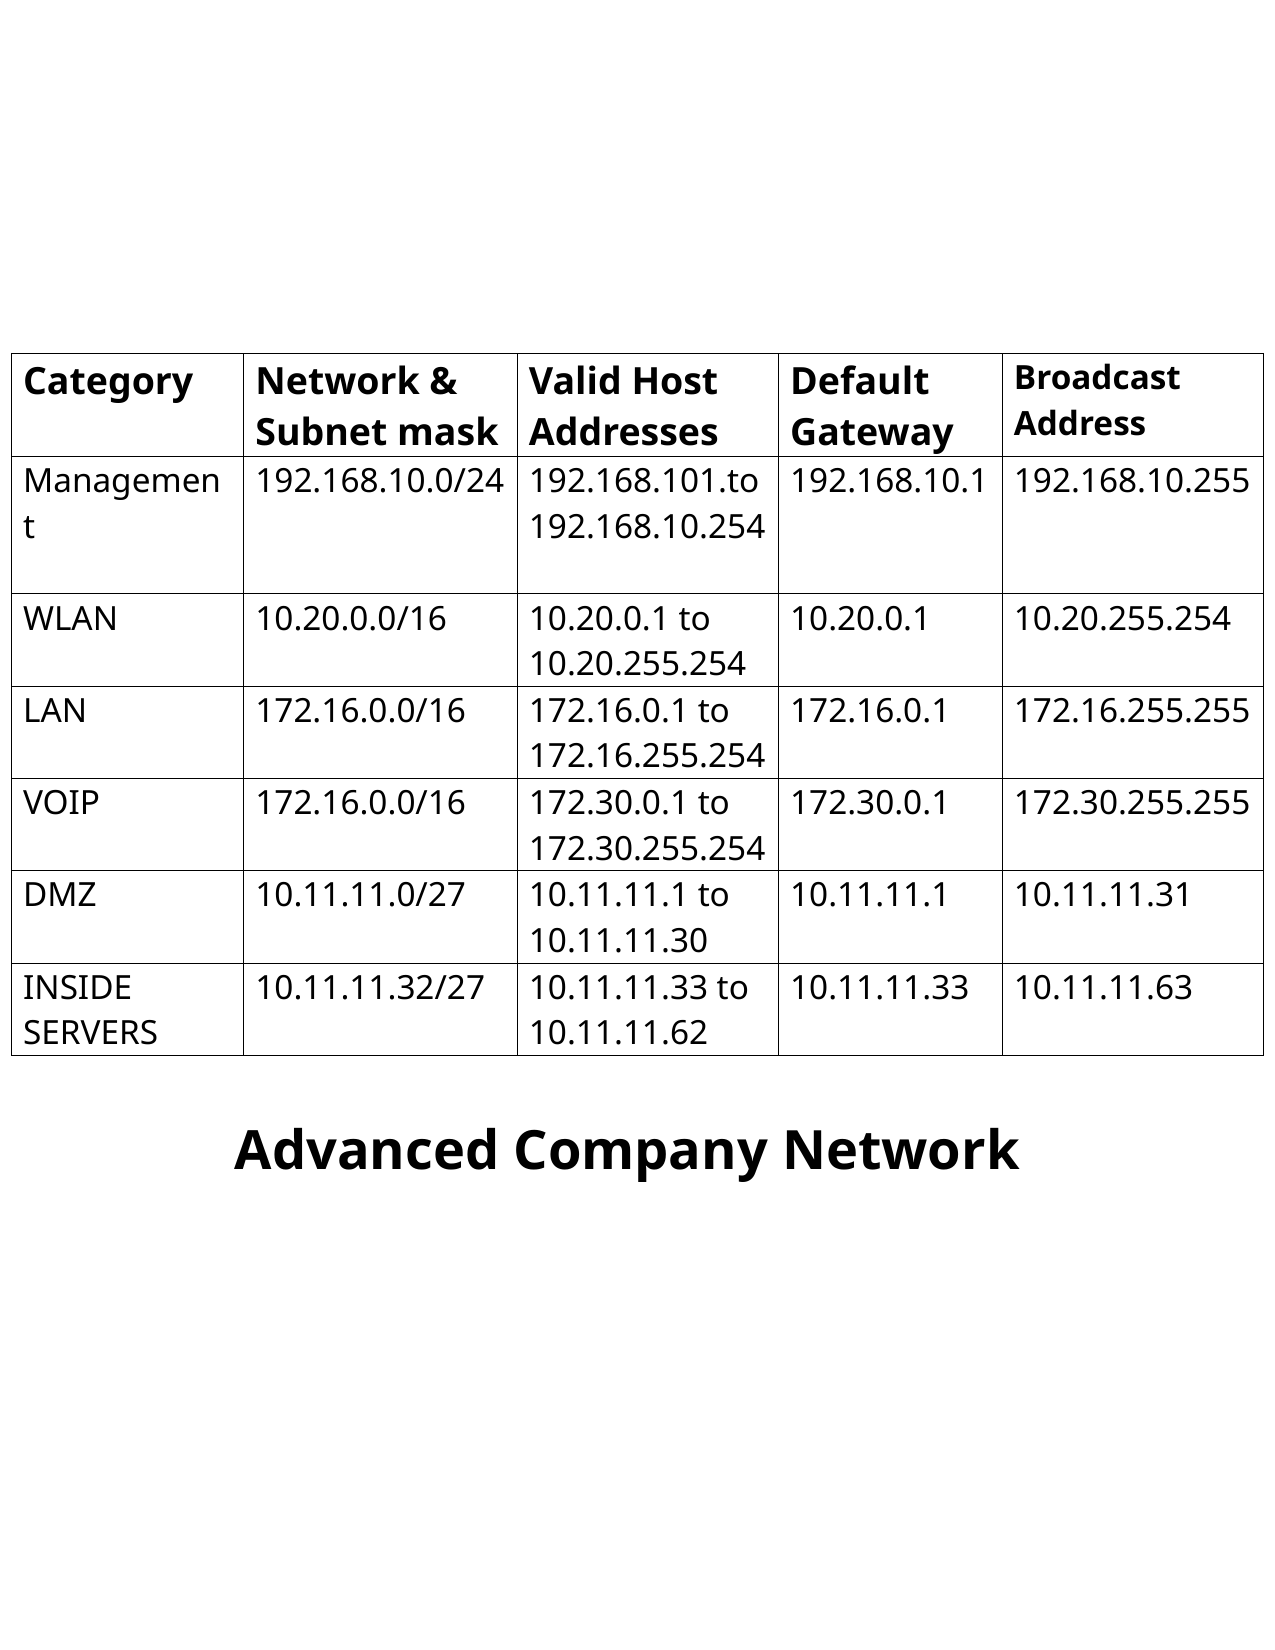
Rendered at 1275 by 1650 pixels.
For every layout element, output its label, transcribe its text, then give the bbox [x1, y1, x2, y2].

table_cell 172.30.255.255 [1003, 779, 1263, 870]
table_cell 10.11.11.1 to 10.11.11.30 [518, 871, 778, 962]
table_cell 10.20.255.254 [1003, 594, 1263, 686]
table_cell 192.168.10.0/24 [244, 457, 517, 593]
table_header Valid Host Addresses [518, 354, 778, 456]
table_cell 10.11.11.33 [779, 964, 1002, 1055]
table_cell 10.20.0.1 to 10.20.255.254 [518, 594, 778, 686]
table_header Network & Subnet mask [244, 354, 517, 456]
table_cell 172.30.0.1 [779, 779, 1002, 870]
table_cell 10.11.11.33 to 10.11.11.62 [518, 964, 778, 1055]
table_cell Management [12, 457, 243, 593]
table_cell 172.16.0.0/16 [244, 687, 517, 778]
table_cell INSIDE SERVERS [12, 964, 243, 1055]
table_cell LAN [12, 687, 243, 778]
table_header Default Gateway [779, 354, 1002, 456]
table_cell 192.168.10.255 [1003, 457, 1263, 593]
table_cell VOIP [12, 779, 243, 870]
table_cell 172.16.0.0/16 [244, 779, 517, 870]
table_cell DMZ [12, 871, 243, 962]
table_cell 10.20.0.0/16 [244, 594, 517, 686]
table_cell 172.30.0.1 to 172.30.255.254 [518, 779, 778, 870]
table_cell 192.168.10.1 [779, 457, 1002, 593]
table_header Category [12, 354, 243, 456]
table_cell 10.11.11.0/27 [244, 871, 517, 962]
table_cell 10.11.11.63 [1003, 964, 1263, 1055]
table_cell 10.11.11.32/27 [244, 964, 517, 1055]
table_cell 192.168.101.to 192.168.10.254 [518, 457, 778, 593]
table_cell 10.20.0.1 [779, 594, 1002, 686]
table_cell 172.16.0.1 [779, 687, 1002, 778]
text Advanced Company Network [150, 1112, 1125, 1185]
table_cell 172.16.255.255 [1003, 687, 1263, 778]
table_cell 10.11.11.1 [779, 871, 1002, 962]
table_header Broadcast Address [1003, 354, 1263, 456]
table_cell 172.16.0.1 to 172.16.255.254 [518, 687, 778, 778]
table_cell 10.11.11.31 [1003, 871, 1263, 962]
table_cell WLAN [12, 594, 243, 686]
